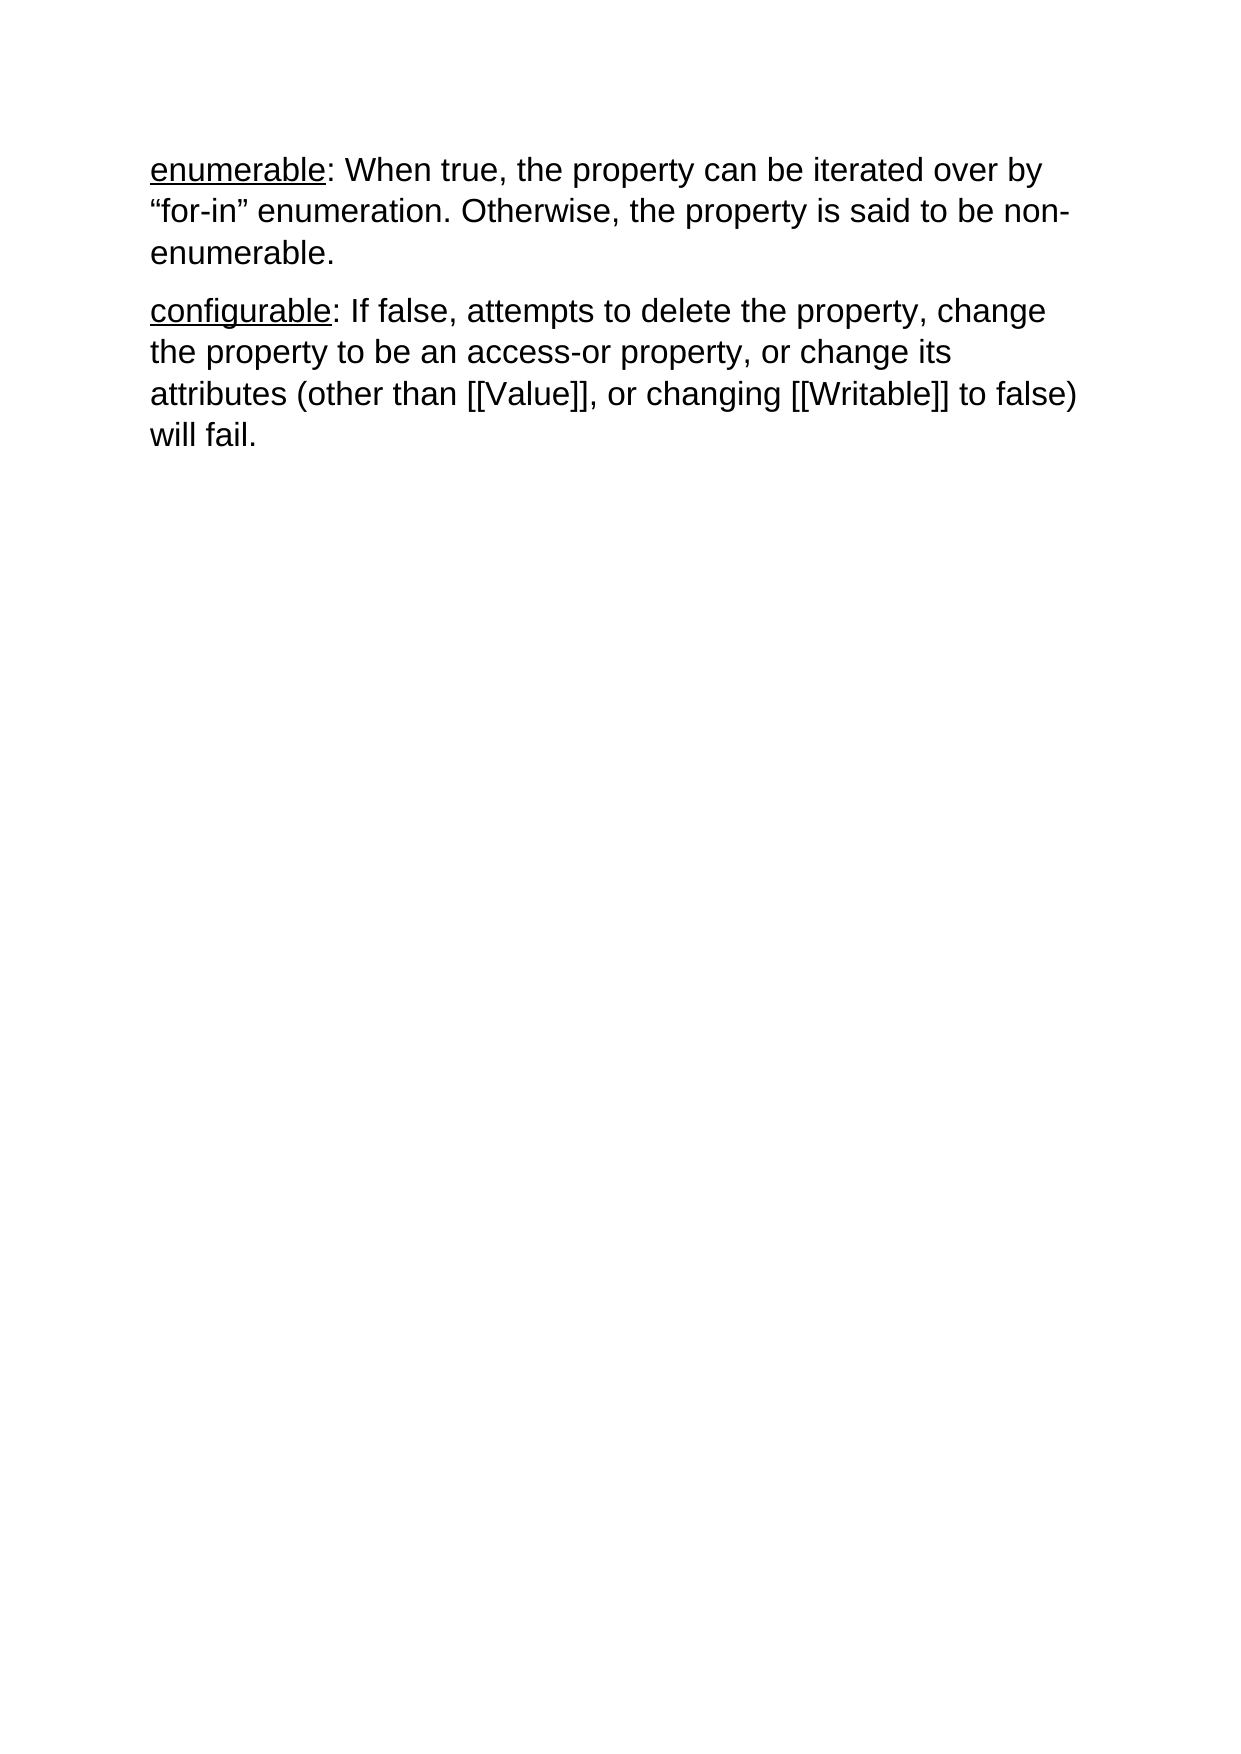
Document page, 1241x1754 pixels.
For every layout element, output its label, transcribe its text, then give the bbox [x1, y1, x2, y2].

text configurable: If false, attempts to delete the property, change the property to be an access-or property, or change its attributes (other than [[Value]], or changing [[Writable]] to false) will fail. [150, 291, 1090, 454]
text enumerable: When true, the property can be iterated over by “for-in” enumeration. Otherwise, the property is said to be non-enumerable. [150, 150, 1090, 271]
